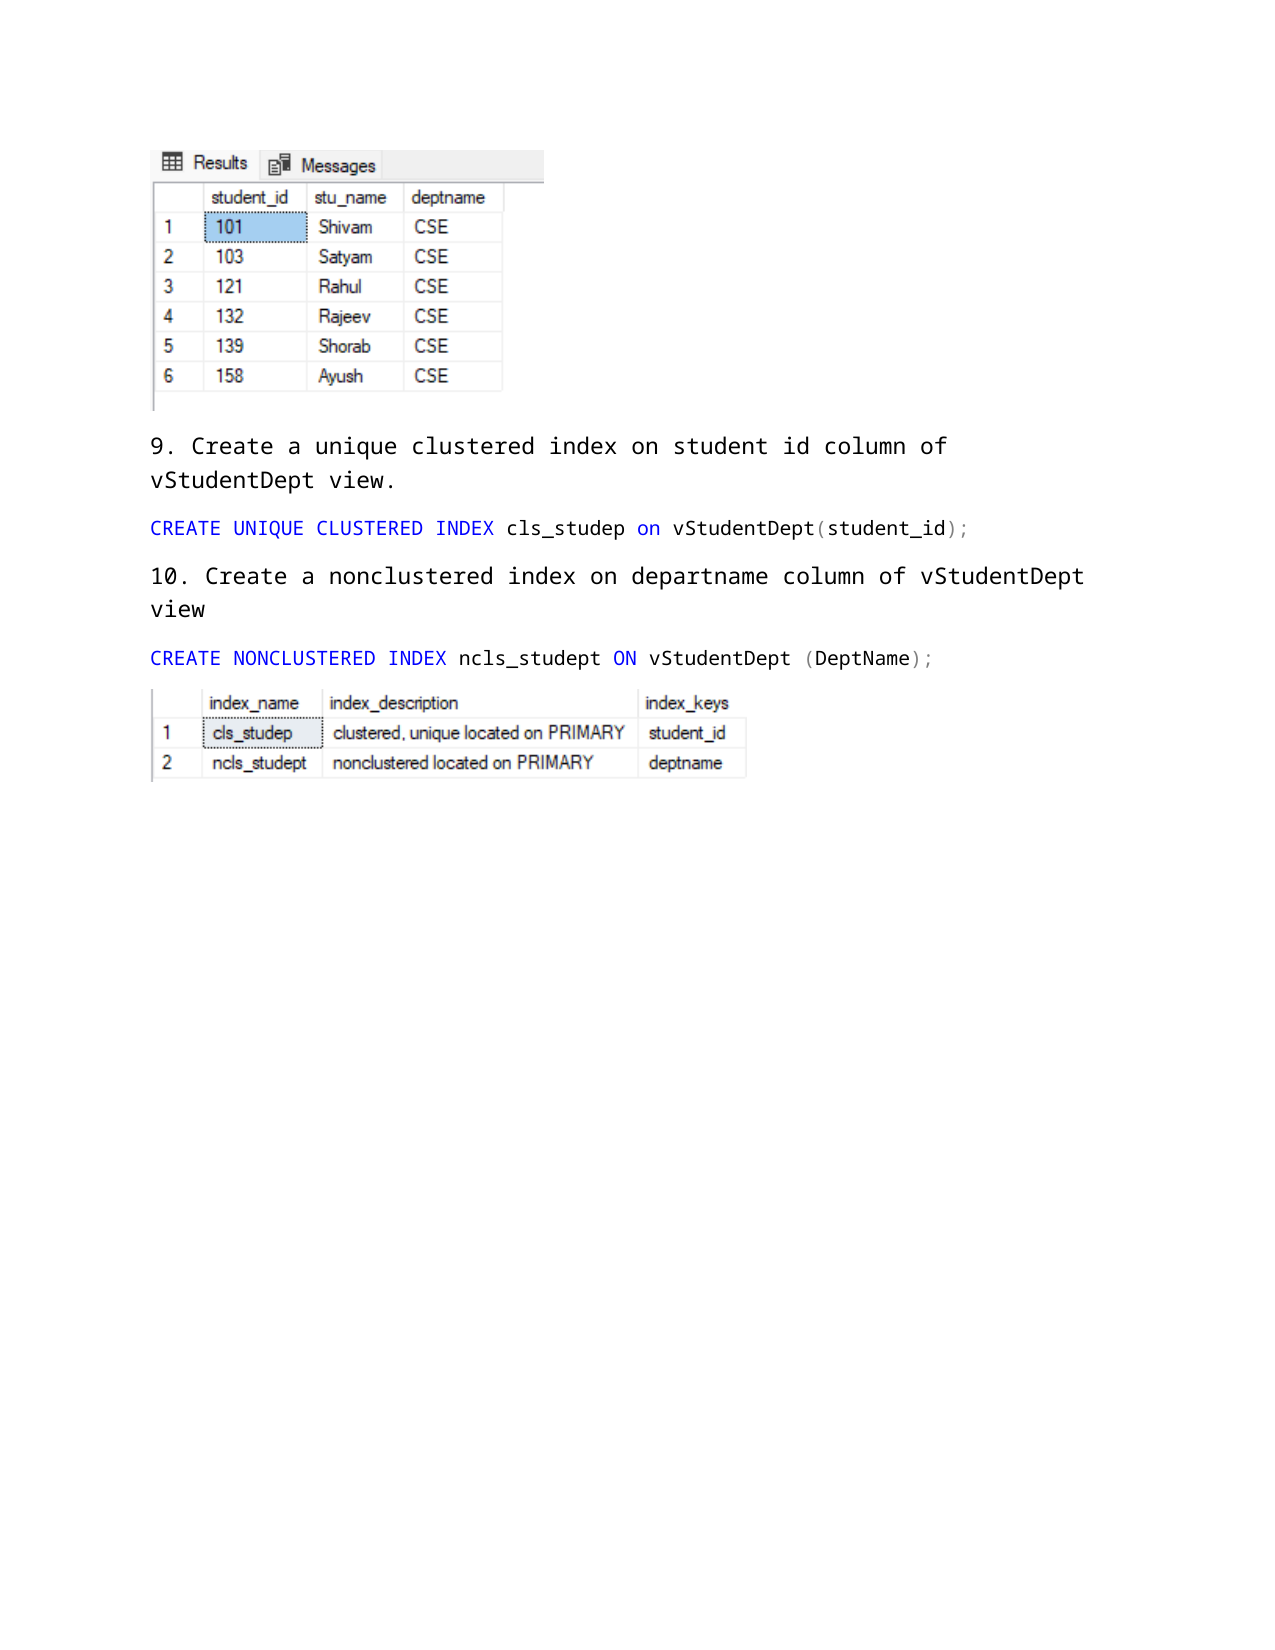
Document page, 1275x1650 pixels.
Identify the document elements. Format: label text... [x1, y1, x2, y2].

text 10. Create a nonclustered index on departname column of vStudentDept view [150, 560, 1125, 625]
text 9. Create a unique clustered index on student id column of vStudentDept view. [150, 430, 1125, 495]
picture [150, 150, 544, 411]
text CREATE UNIQUE CLUSTERED INDEX cls_studep on vStudentDept(student_id); [150, 514, 1125, 541]
text CREATE NONCLUSTERED INDEX ncls_studept ON vStudentDept (DeptName); [150, 644, 1125, 671]
picture [150, 689, 747, 782]
